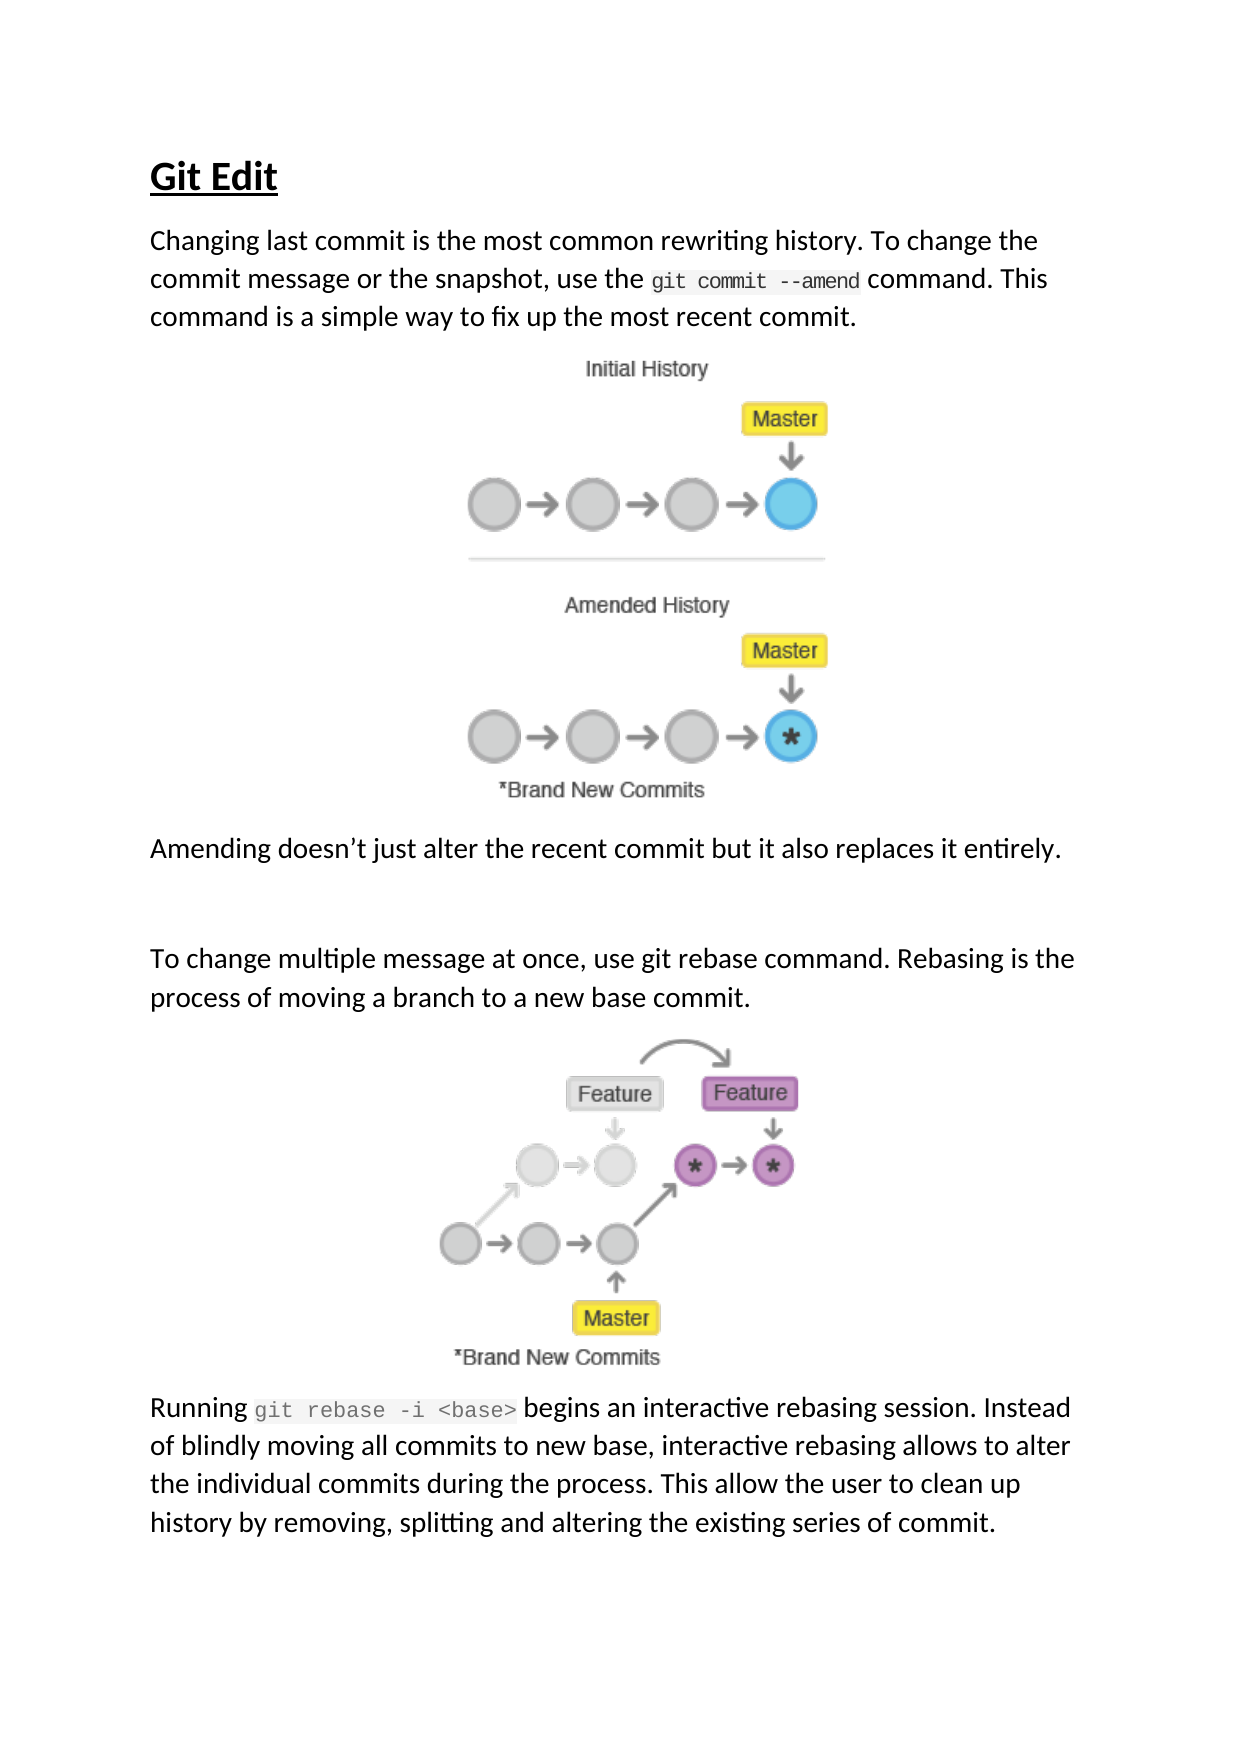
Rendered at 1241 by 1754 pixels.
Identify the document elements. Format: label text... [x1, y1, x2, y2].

picture [463, 353, 833, 812]
text Changing last commit is the most common rewriting history. To change the commit message or the snapshot, use the git commit --amend command. This command is a simple way to fix up the most recent commit. [150, 222, 1090, 334]
text Git Edit [150, 150, 1090, 201]
text Running git rebase -i <base> begins an interactive rebasing session. Instead of blindly moving all commits to new base, interactive rebasing allows to alter the individual commits during the process. This allow the user to clean up history by removing, splitting and altering the existing series of commit. [150, 1389, 1090, 1540]
text To change multiple message at once, use git rebase command. Rebasing is the process of moving a branch to a new base commit. [150, 940, 1090, 1014]
text Amending doesn’t just alter the recent commit but it also replaces it entirely. [150, 830, 1090, 866]
picture [435, 1033, 805, 1370]
